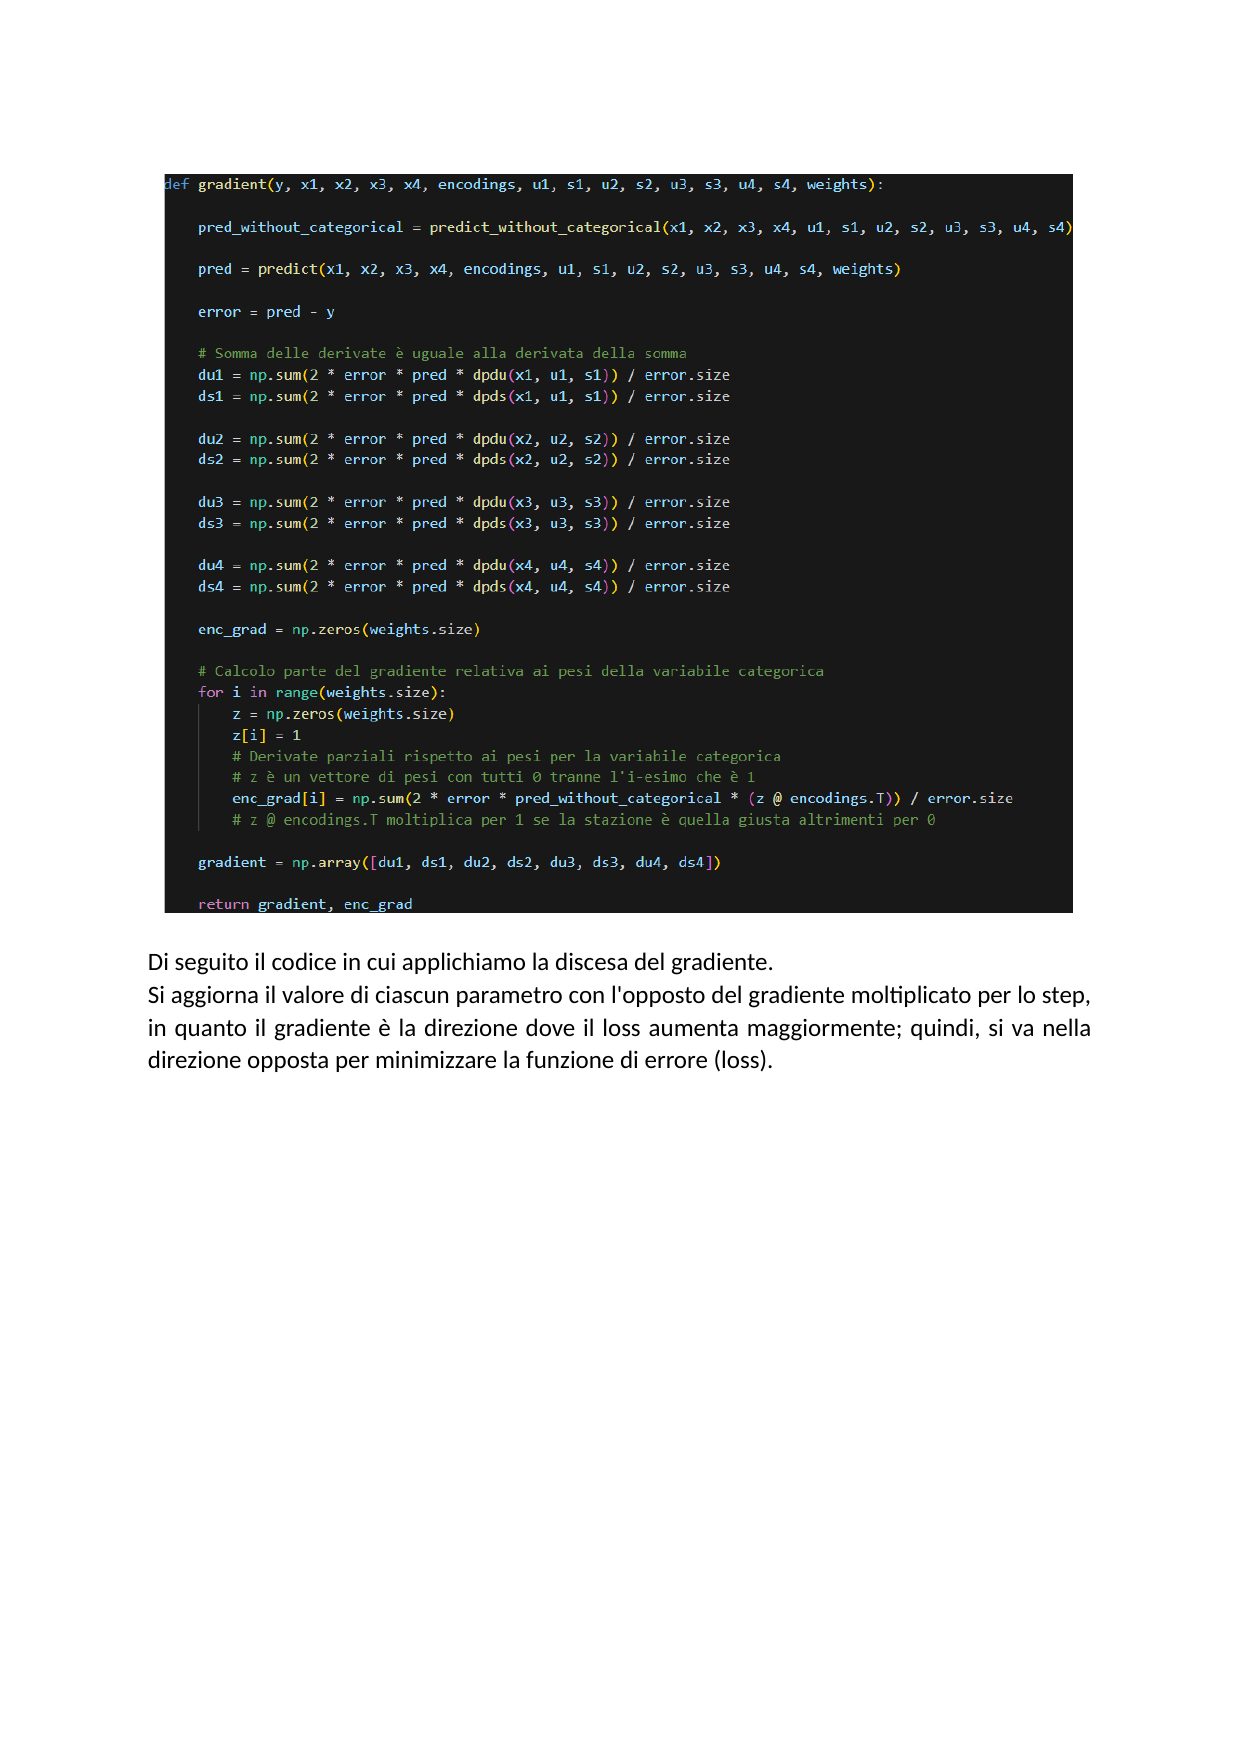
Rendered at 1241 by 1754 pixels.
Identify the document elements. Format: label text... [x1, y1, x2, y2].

text Si aggiorna il valore di ciascun parametro con l'opposto del gradiente moltiplicato per lo step, in quanto il gradiente è la direzione dove il loss aumenta maggiormente; quindi, si va nella direzione opposta per minimizzare la funzione di errore (loss). [148, 979, 1092, 1075]
text Di seguito il codice in cui applichiamo la discesa del gradiente. [148, 946, 1092, 976]
picture [163, 174, 1074, 911]
